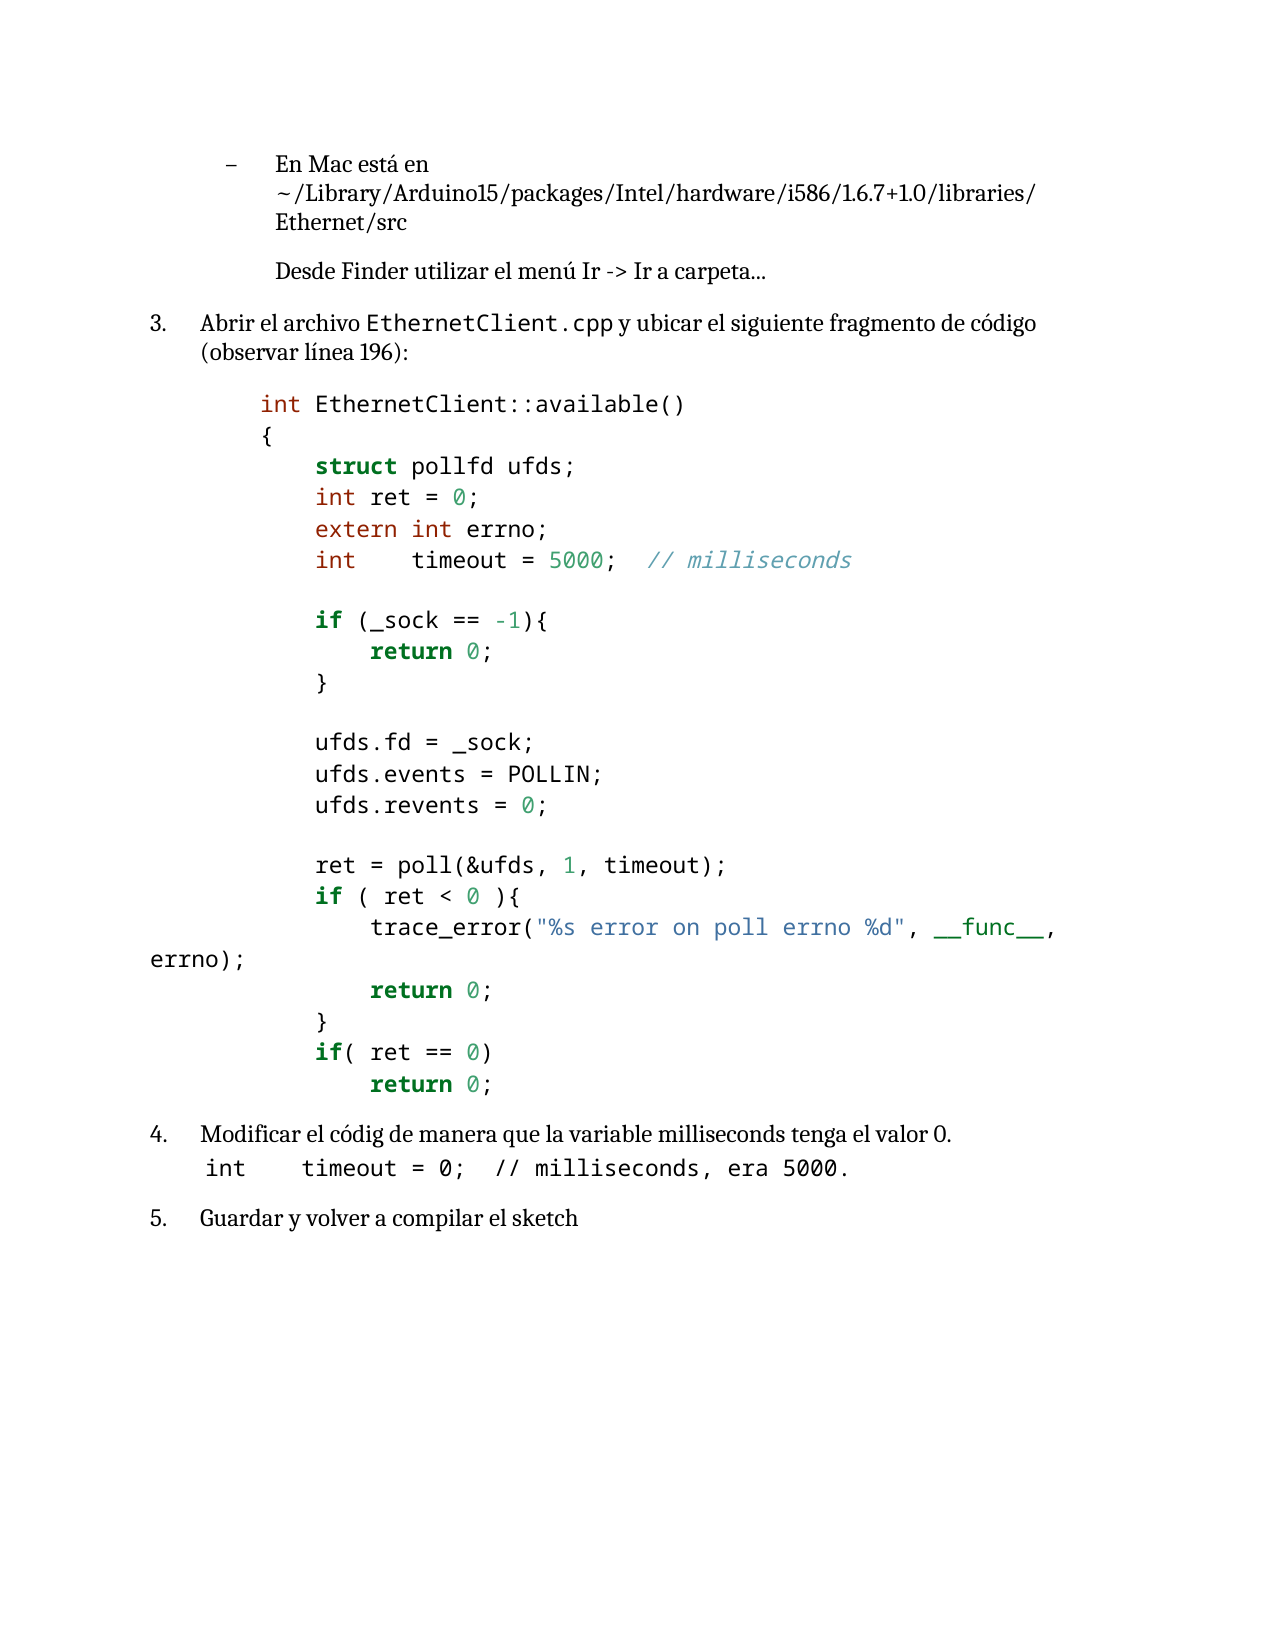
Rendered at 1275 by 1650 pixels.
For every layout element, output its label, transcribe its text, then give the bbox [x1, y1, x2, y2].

list Desde Finder utilizar el menú Ir -> Ir a carpeta... [225, 257, 1125, 286]
list Modificar el códig de manera que la variable milliseconds tenga el valor 0. [150, 1119, 1125, 1148]
list En Mac está en ~/Library/Arduino15/packages/Intel/hardware/i586/1.6.7+1.0/libraries/Ethernet/src [225, 150, 1125, 236]
text int timeout = 0; // milliseconds, era 5000. [150, 1152, 1125, 1183]
list Abrir el archivo EthernetClient.cpp y ubicar el siguiente fragmento de código (observar línea 196): [150, 307, 1125, 367]
text int EthernetClient::available() { struct pollfd ufds; int ret = 0; extern int errno; int timeout = 5000; // milliseconds if (_sock == -1){ return 0; } ufds.fd = _sock; ufds.events = POLLIN; ufds.revents = 0; ret = poll(&ufds, 1, timeout); if ( ret < 0 ){ trace_error("%s error on poll errno %d", __func__, errno); return 0; } if( ret == 0) return 0; [150, 387, 1125, 1099]
list Guardar y volver a compilar el sketch [150, 1204, 1125, 1233]
